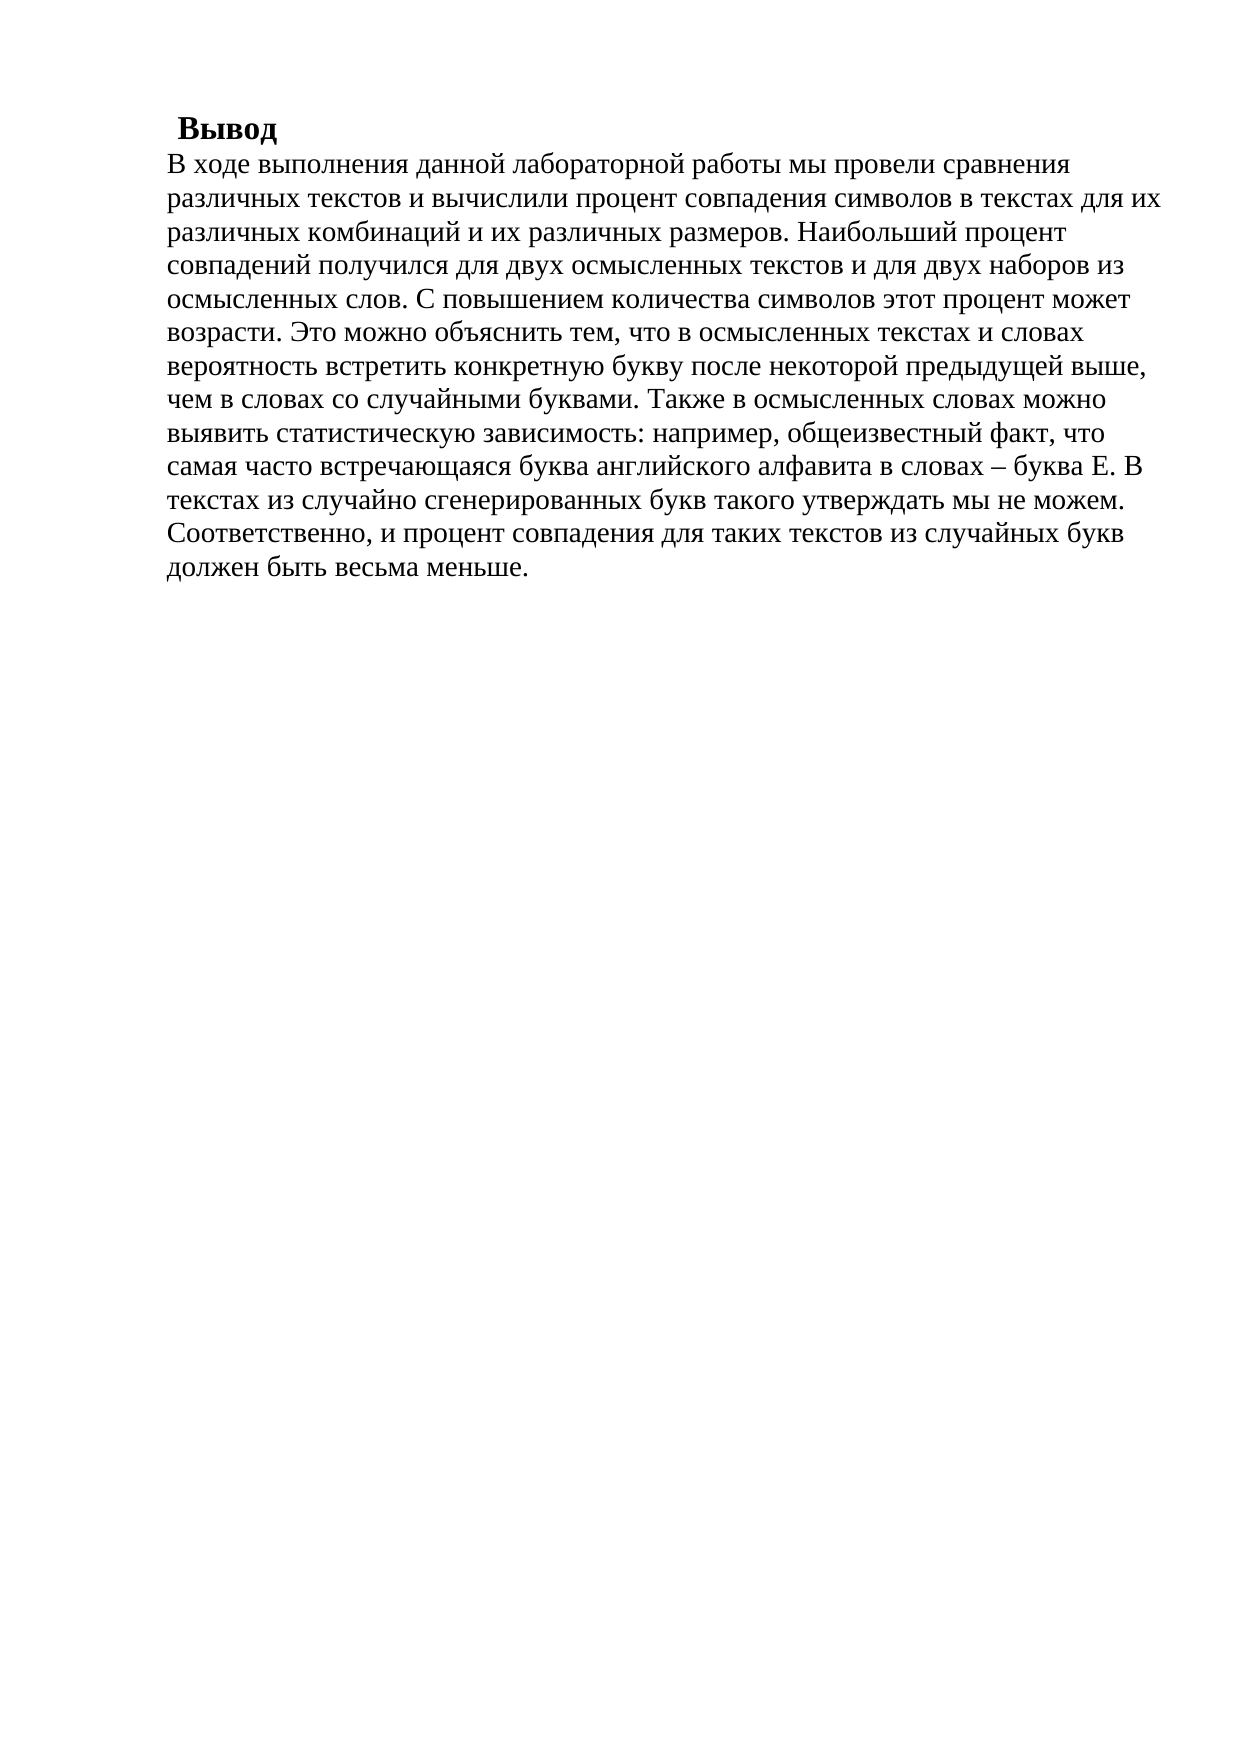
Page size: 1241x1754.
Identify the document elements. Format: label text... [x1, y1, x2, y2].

subtitle Вывод [177, 108, 1163, 147]
text В ходе выполнения данной лабораторной работы мы провели сравнения различных текстов и вычислили процент совпадения символов в текстах для их различных комбинаций и их различных размеров. Наибольший процент совпадений получился для двух осмысленных текстов и для двух наборов из осмысленных слов. С повышением количества символов этот процент может возрасти. Это можно объяснить тем, что в осмысленных текстах и словах вероятность встретить конкретную букву после некоторой предыдущей выше, чем в словах со случайными буквами. Также в осмысленных словах можно выявить статистическую зависимость: например, общеизвестный факт, что самая часто встречающаяся буква английского алфавита в словах – буква E. В текстах из случайно сгенерированных букв такого утверждать мы не можем. Соответственно, и процент совпадения для таких текстов из случайных букв должен быть весьма меньше. [167, 147, 1163, 583]
